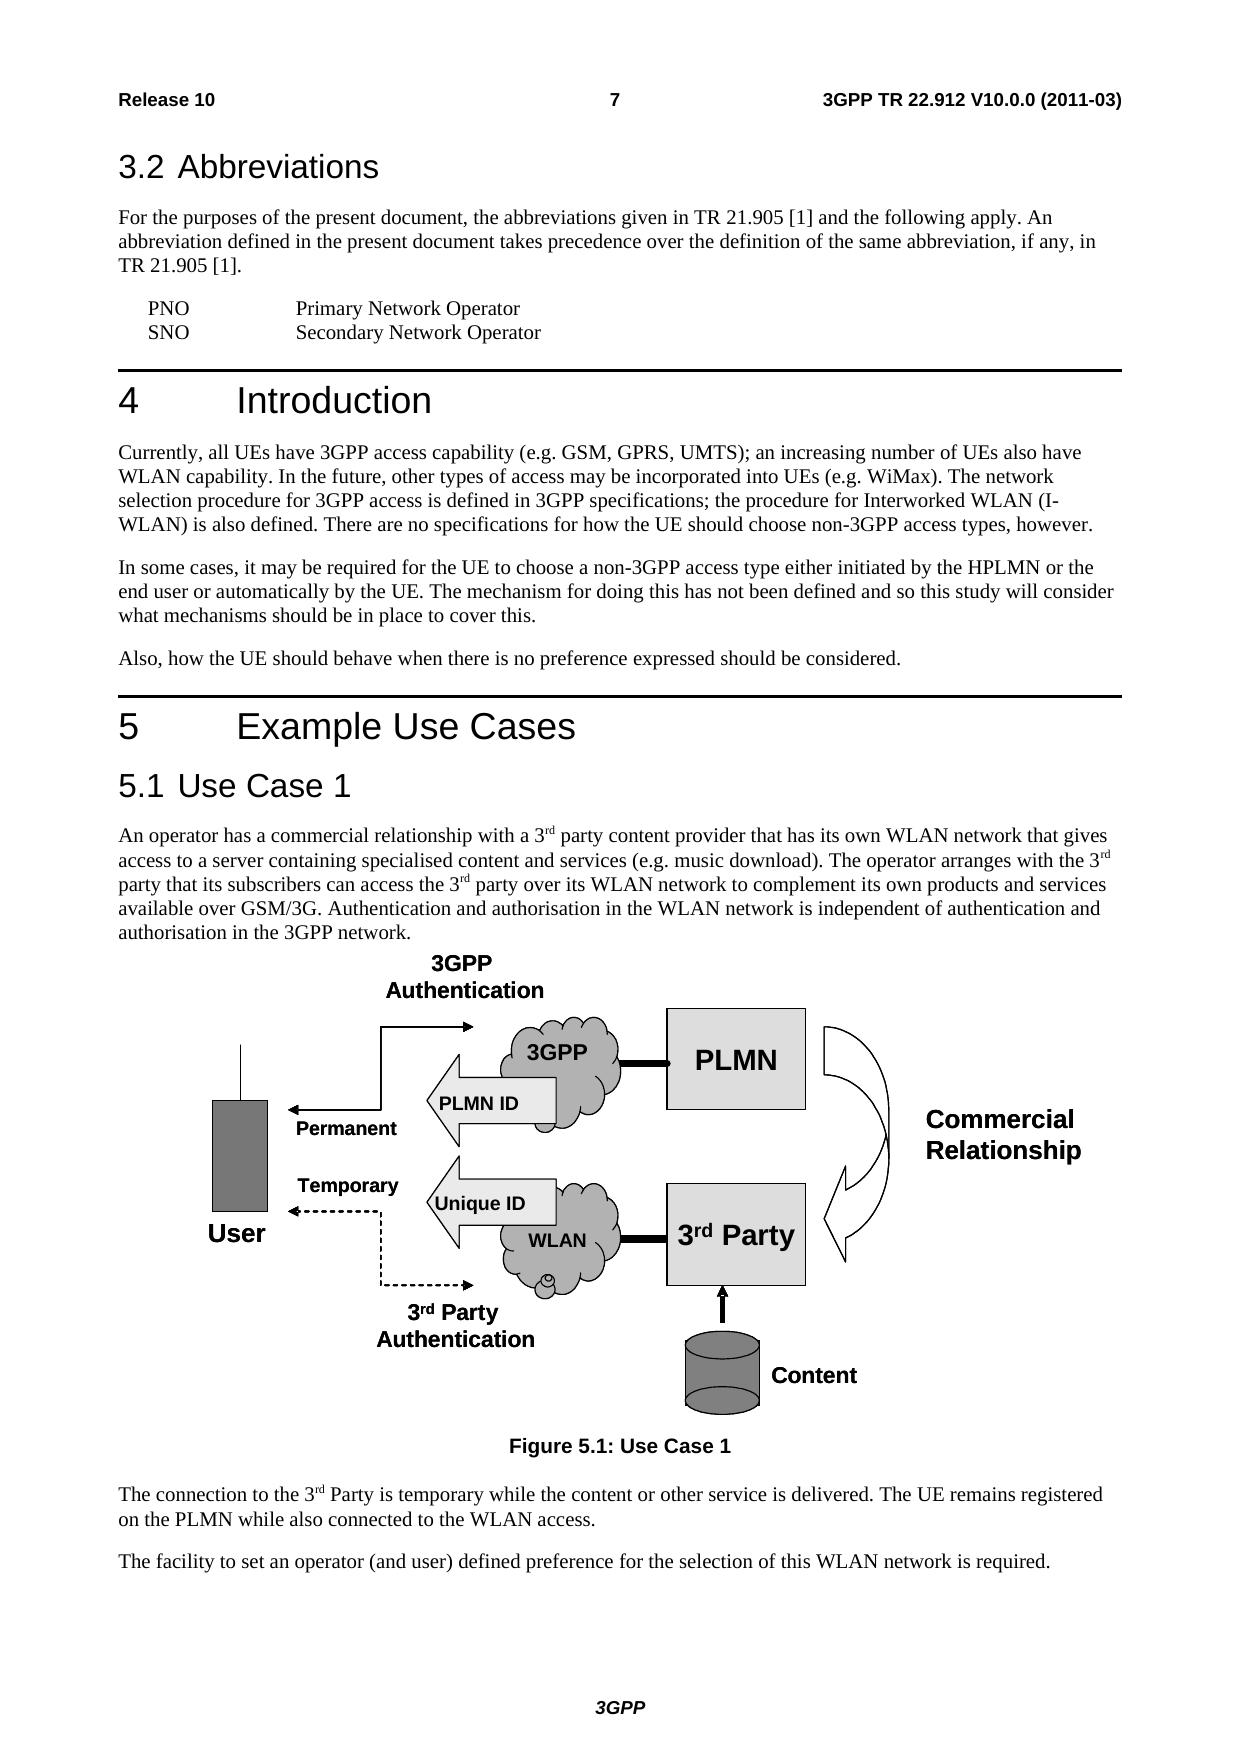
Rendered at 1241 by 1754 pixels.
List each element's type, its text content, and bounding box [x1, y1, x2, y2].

text In some cases, it may be required for the UE to choose a non-3GPP access type either initiated by the HPLMN or the end user or automatically by the UE. The mechanism for doing this has not been defined and so this study will consider what mechanisms should be in place to cover this. [118, 555, 1122, 627]
text Figure 5.1: Use Case 1 [118, 1433, 1122, 1457]
text SNO Secondary Network Operator [148, 320, 1122, 344]
subtitle 4 Introduction [118, 372, 1122, 421]
subtitle 5.1 Use Case 1 [118, 766, 1122, 805]
text An operator has a commercial relationship with a 3rd party content provider that has its own WLAN network that gives access to a server containing specialised content and services (e.g. music download). The operator arranges with the 3rd party that its subscribers can access the 3rd party over its WLAN network to complement its own products and services available over GSM/3G. Authentication and authorisation in the WLAN network is independent of authentication and authorisation in the 3GPP network. [118, 823, 1122, 944]
text For the purposes of the present document, the abbreviations given in TR 21.905 [1] and the following apply. An abbreviation defined in the present document takes precedence over the definition of the same abbreviation, if any, in TR 21.905 [1]. [118, 205, 1122, 277]
subtitle 5 Example Use Cases [118, 698, 1122, 747]
text PNO Primary Network Operator [148, 296, 1122, 320]
text The connection to the 3rd Party is temporary while the content or other service is delivered. The UE remains registered on the PLMN while also connected to the WLAN access. [118, 1482, 1122, 1531]
subtitle 3.2 Abbreviations [118, 147, 1122, 186]
text Currently, all UEs have 3GPP access capability (e.g. GSM, GPRS, UMTS); an increasing number of UEs also have WLAN capability. In the future, other types of access may be incorporated into UEs (e.g. WiMax). The network selection procedure for 3GPP access is defined in 3GPP specifications; the procedure for Interworked WLAN (I-WLAN) is also defined. There are no specifications for how the UE should choose non-3GPP access types, however. [118, 440, 1122, 536]
text The facility to set an operator (and user) defined preference for the selection of this WLAN network is required. [118, 1549, 1122, 1573]
text Also, how the UE should behave when there is no preference expressed should be considered. [118, 646, 1122, 670]
